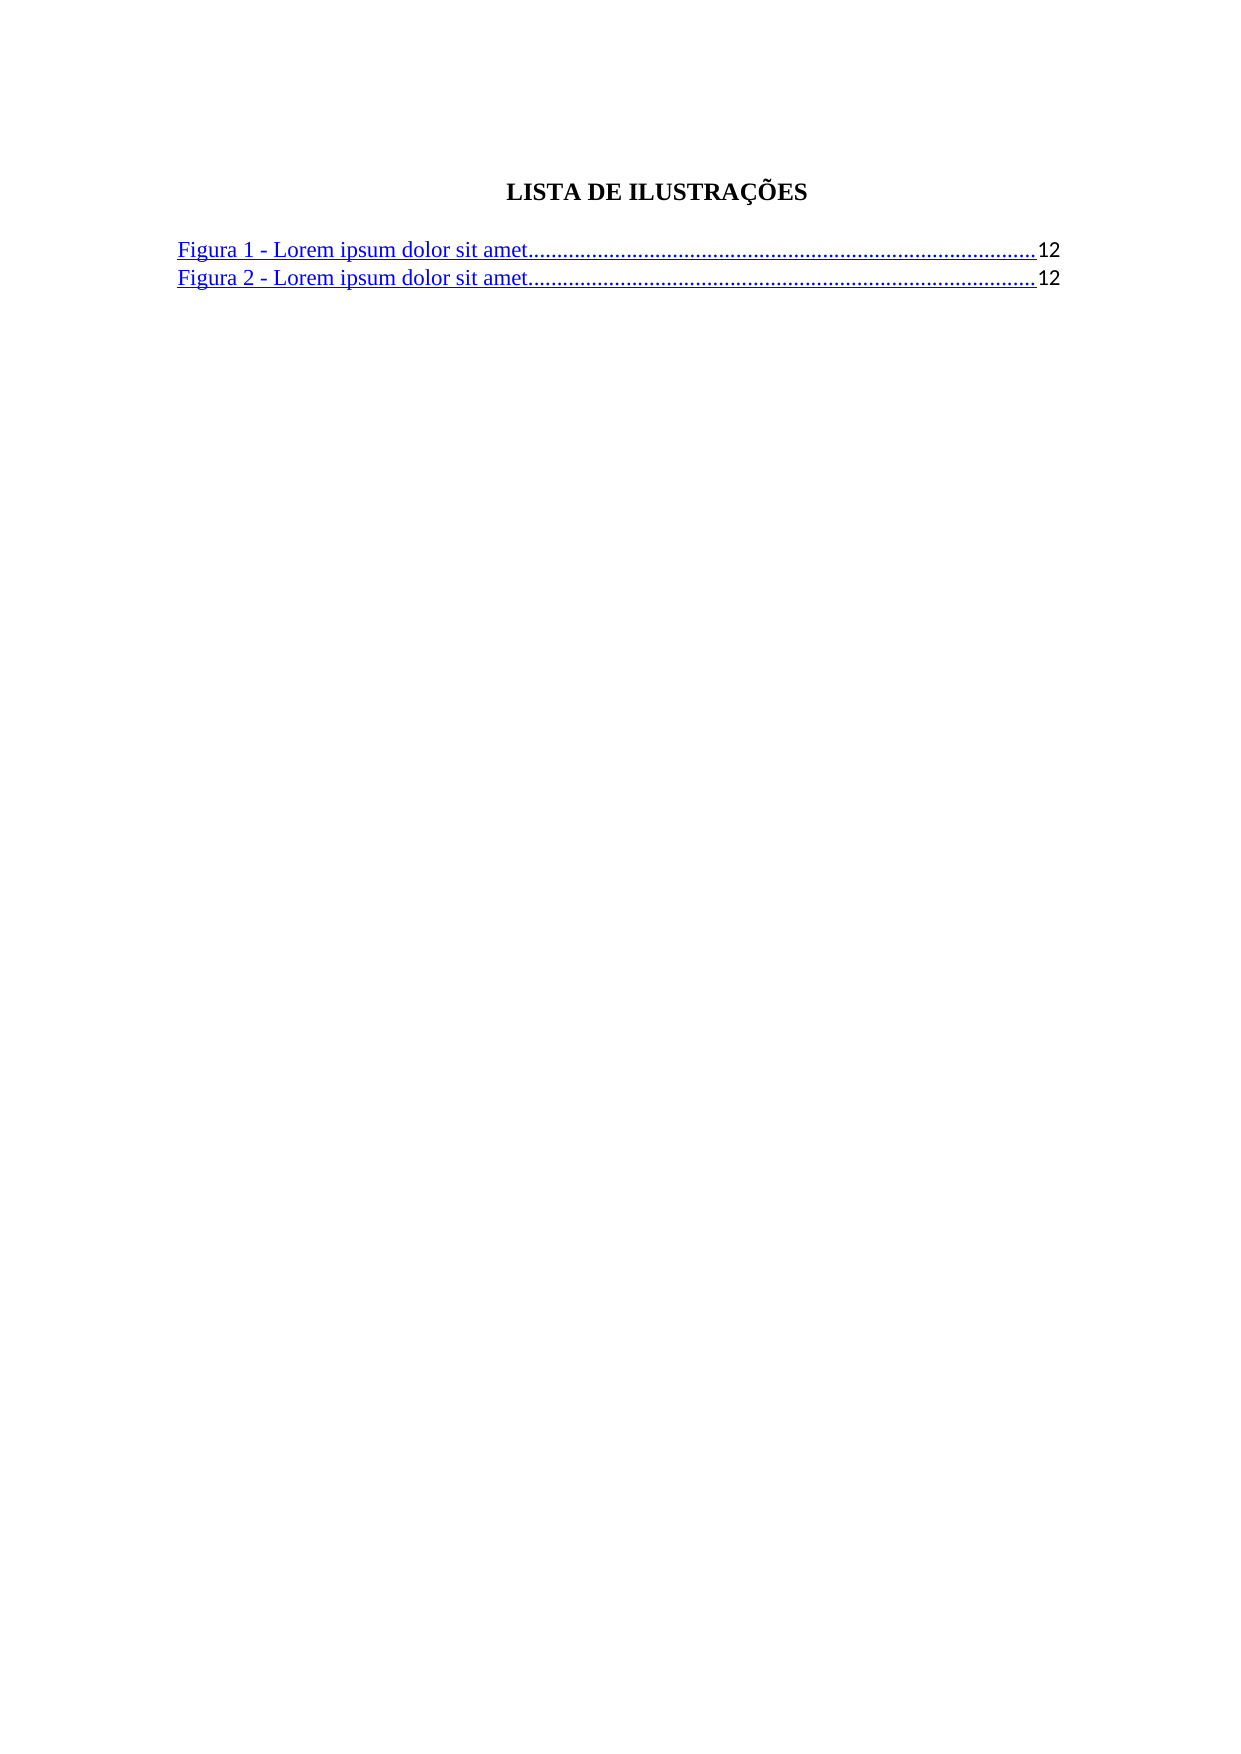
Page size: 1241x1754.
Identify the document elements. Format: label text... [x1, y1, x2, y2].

text Figura 1 - Lorem ipsum dolor sit amet 12 [177, 235, 1063, 263]
text LISTA DE ILUSTRAÇÕES [177, 177, 1063, 206]
text Figura 2 - Lorem ipsum dolor sit amet. 12 [177, 263, 1063, 291]
